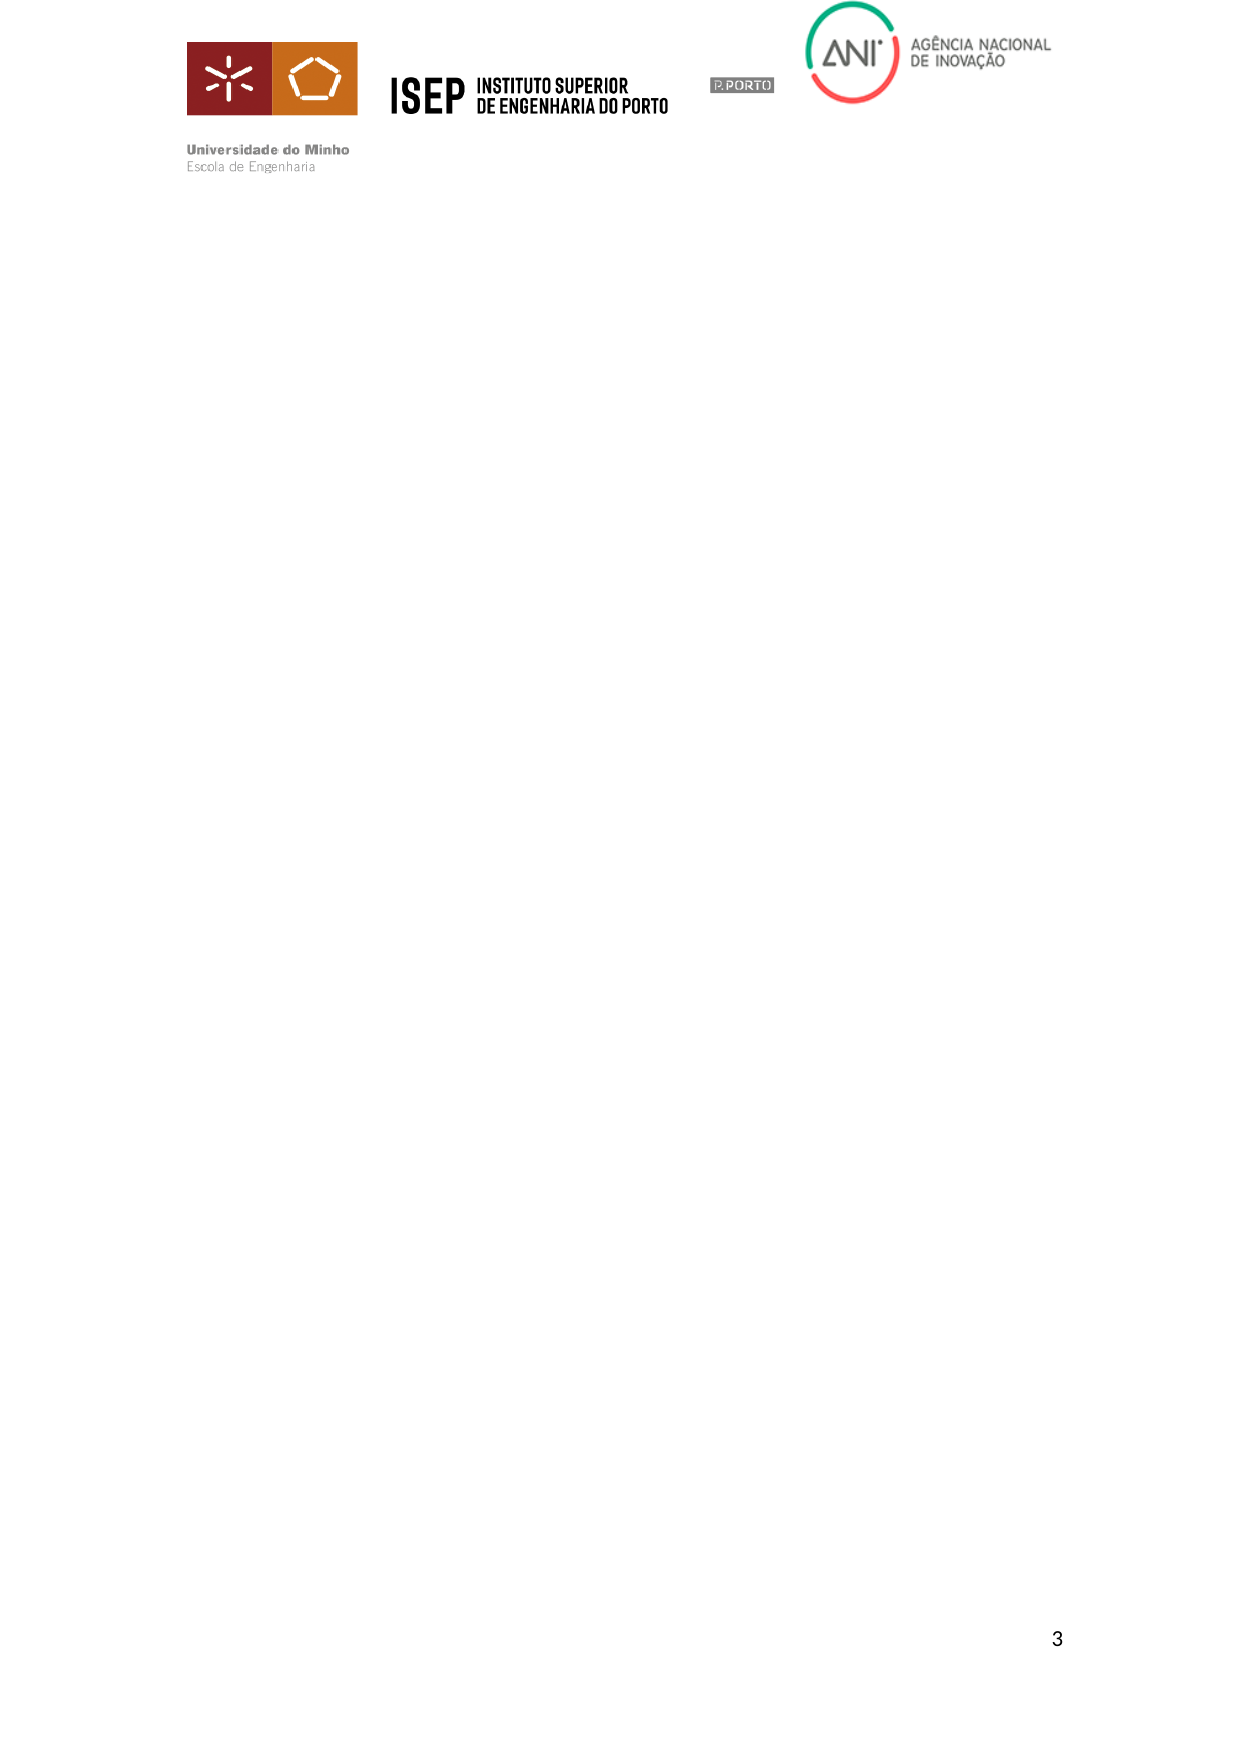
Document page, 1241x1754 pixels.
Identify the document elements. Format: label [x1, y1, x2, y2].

picture [187, 42, 775, 174]
picture [803, 0, 1057, 107]
